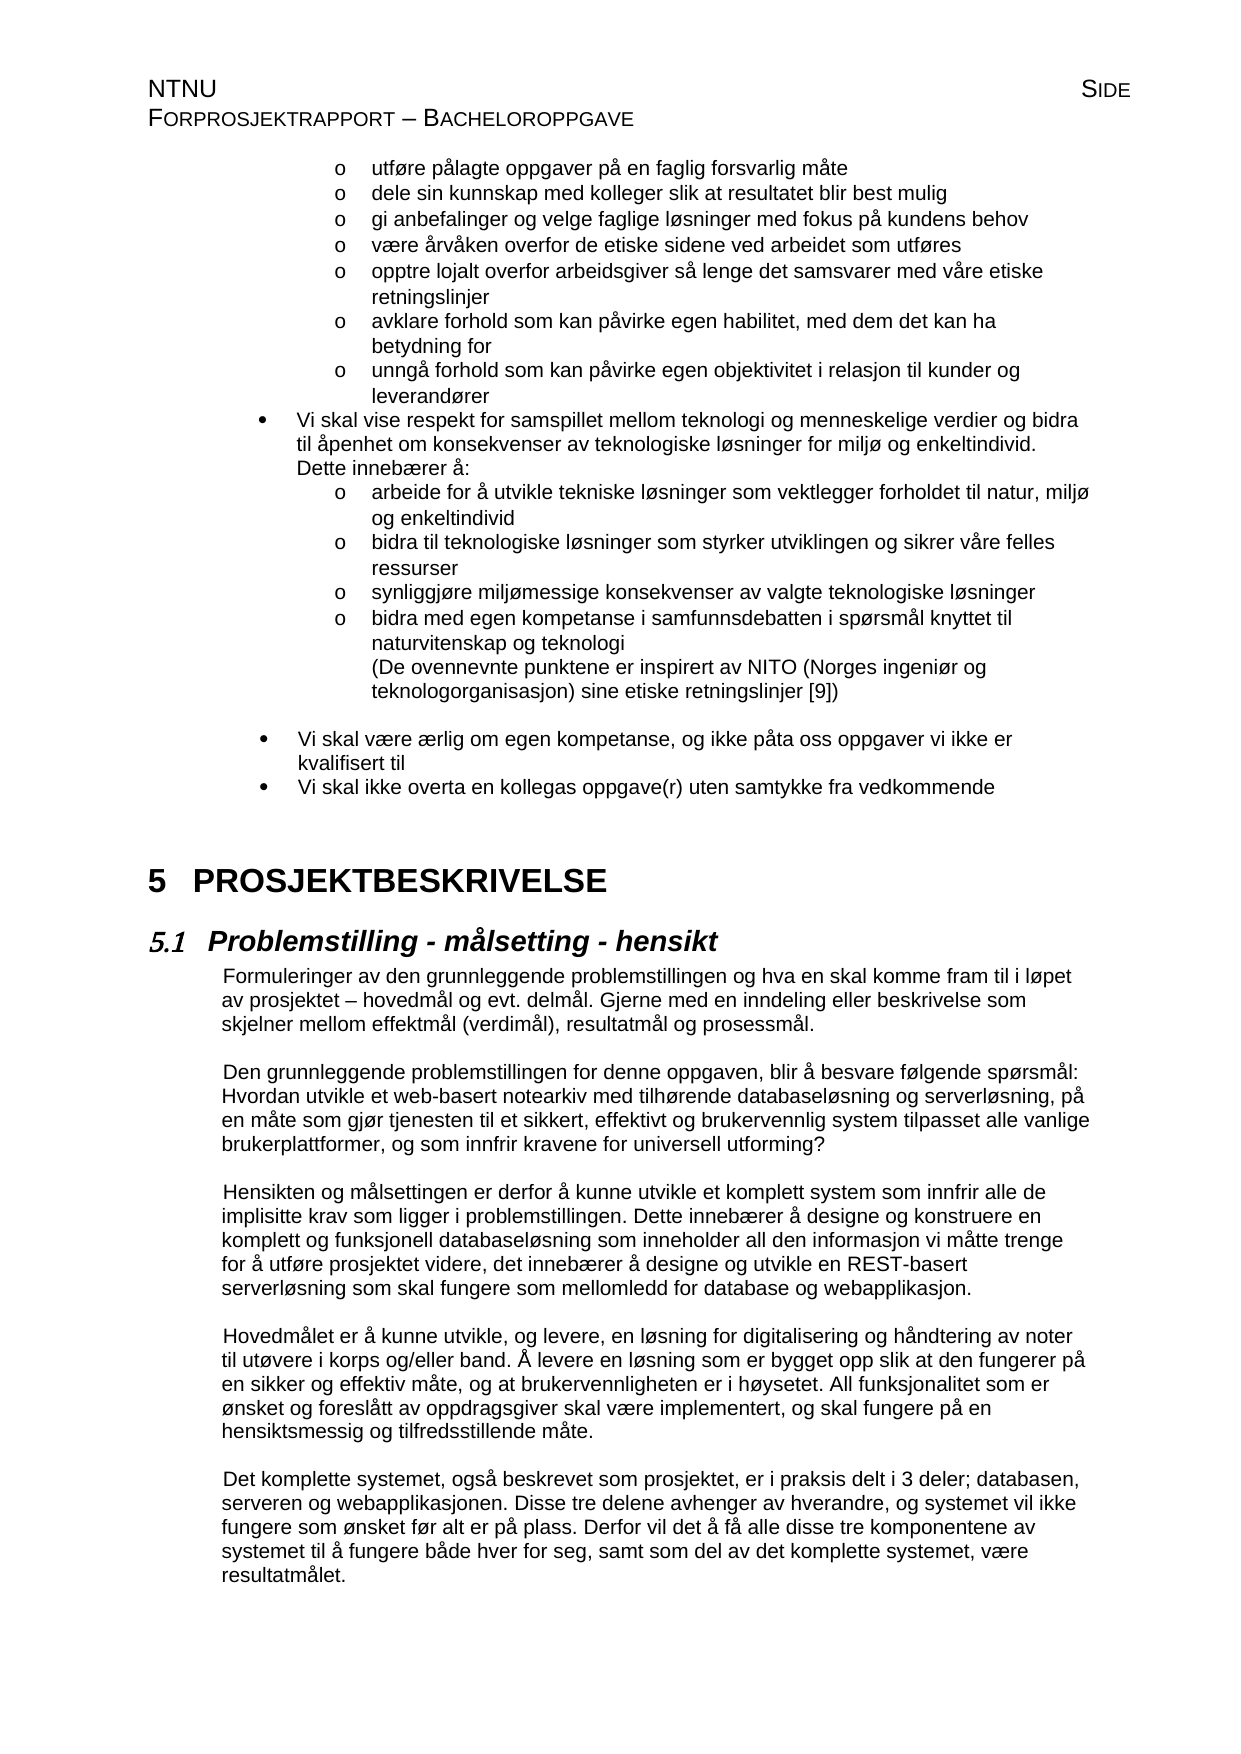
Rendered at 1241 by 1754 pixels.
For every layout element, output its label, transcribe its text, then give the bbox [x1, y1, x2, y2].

list synliggjøre miljømessige konsekvenser av valgte teknologiske løsninger [334, 579, 1092, 605]
list arbeide for å utvikle tekniske løsninger som vektlegger forholdet til natur, miljø og enkeltindivid [334, 480, 1092, 530]
list Vi skal ikke overta en kollegas oppgave(r) uten samtykke fra vedkommende [260, 775, 1092, 799]
list Vi skal være ærlig om egen kompetanse, og ikke påta oss oppgaver vi ikke er kvalifisert til [260, 727, 1092, 775]
list dele sin kunnskap med kolleger slik at resultatet blir best mulig [334, 181, 1092, 207]
list gi anbefalinger og velge faglige løsninger med fokus på kundens behov [334, 207, 1092, 233]
text Formuleringer av den grunnleggende problemstillingen og hva en skal komme fram til i løpet av prosjektet – hovedmål og evt. delmål. Gjerne med en inndeling eller beskrivelse som skjelner mellom effektmål (verdimål), resultatmål og prosessmål. [221, 964, 1092, 1036]
text Den grunnleggende problemstillingen for denne oppgaven, blir å besvare følgende spørsmål: Hvordan utvikle et web-basert notearkiv med tilhørende databaseløsning og serverløsning, på en måte som gjør tjenesten til et sikkert, effektivt og brukervennlig system tilpasset alle vanlige brukerplattformer, og som innfrir kravene for universell utforming? [221, 1060, 1092, 1156]
list utføre pålagte oppgaver på en faglig forsvarlig måte [334, 155, 1092, 181]
subtitle Problemstilling - målsetting - hensikt [148, 924, 1092, 958]
list opptre lojalt overfor arbeidsgiver så lenge det samsvarer med våre etiske retningslinjer [334, 259, 1092, 308]
list avklare forhold som kan påvirke egen habilitet, med dem det kan ha betydning for [334, 308, 1092, 358]
list bidra med egen kompetanse i samfunnsdebatten i spørsmål knyttet til naturvitenskap og teknologi (De ovennevnte punktene er inspirert av NITO (Norges ingeniør og teknologorganisasjon) sine etiske retningslinjer [9]) [334, 605, 1092, 727]
list være årvåken overfor de etiske sidene ved arbeidet som utføres [334, 233, 1092, 259]
subtitle PROSJEKTBESKRIVELSE [148, 861, 1092, 899]
list unngå forhold som kan påvirke egen objektivitet i relasjon til kunder og leverandører [334, 358, 1092, 408]
text Hensikten og målsettingen er derfor å kunne utvikle et komplett system som innfrir alle de implisitte krav som ligger i problemstillingen. Dette innebærer å designe og konstruere en komplett og funksjonell databaseløsning som inneholder all den informasjon vi måtte trenge for å utføre prosjektet videre, det innebærer å designe og utvikle en REST-basert serverløsning som skal fungere som mellomledd for database og webapplikasjon. [221, 1180, 1092, 1299]
text Det komplette systemet, også beskrevet som prosjektet, er i praksis delt i 3 deler; databasen, serveren og webapplikasjonen. Disse tre delene avhenger av hverandre, og systemet vil ikke fungere som ønsket før alt er på plass. Derfor vil det å få alle disse tre komponentene av systemet til å fungere både hver for seg, samt som del av det komplette systemet, være resultatmålet. [221, 1467, 1092, 1587]
list bidra til teknologiske løsninger som styrker utviklingen og sikrer våre felles ressurser [334, 530, 1092, 579]
text Hovedmålet er å kunne utvikle, og levere, en løsning for digitalisering og håndtering av noter til utøvere i korps og/eller band. Å levere en løsning som er bygget opp slik at den fungerer på en sikker og effektiv måte, og at brukervennligheten er i høysetet. All funksjonalitet som er ønsket og foreslått av oppdragsgiver skal være implementert, og skal fungere på en hensiktsmessig og tilfredsstillende måte. [221, 1323, 1092, 1443]
